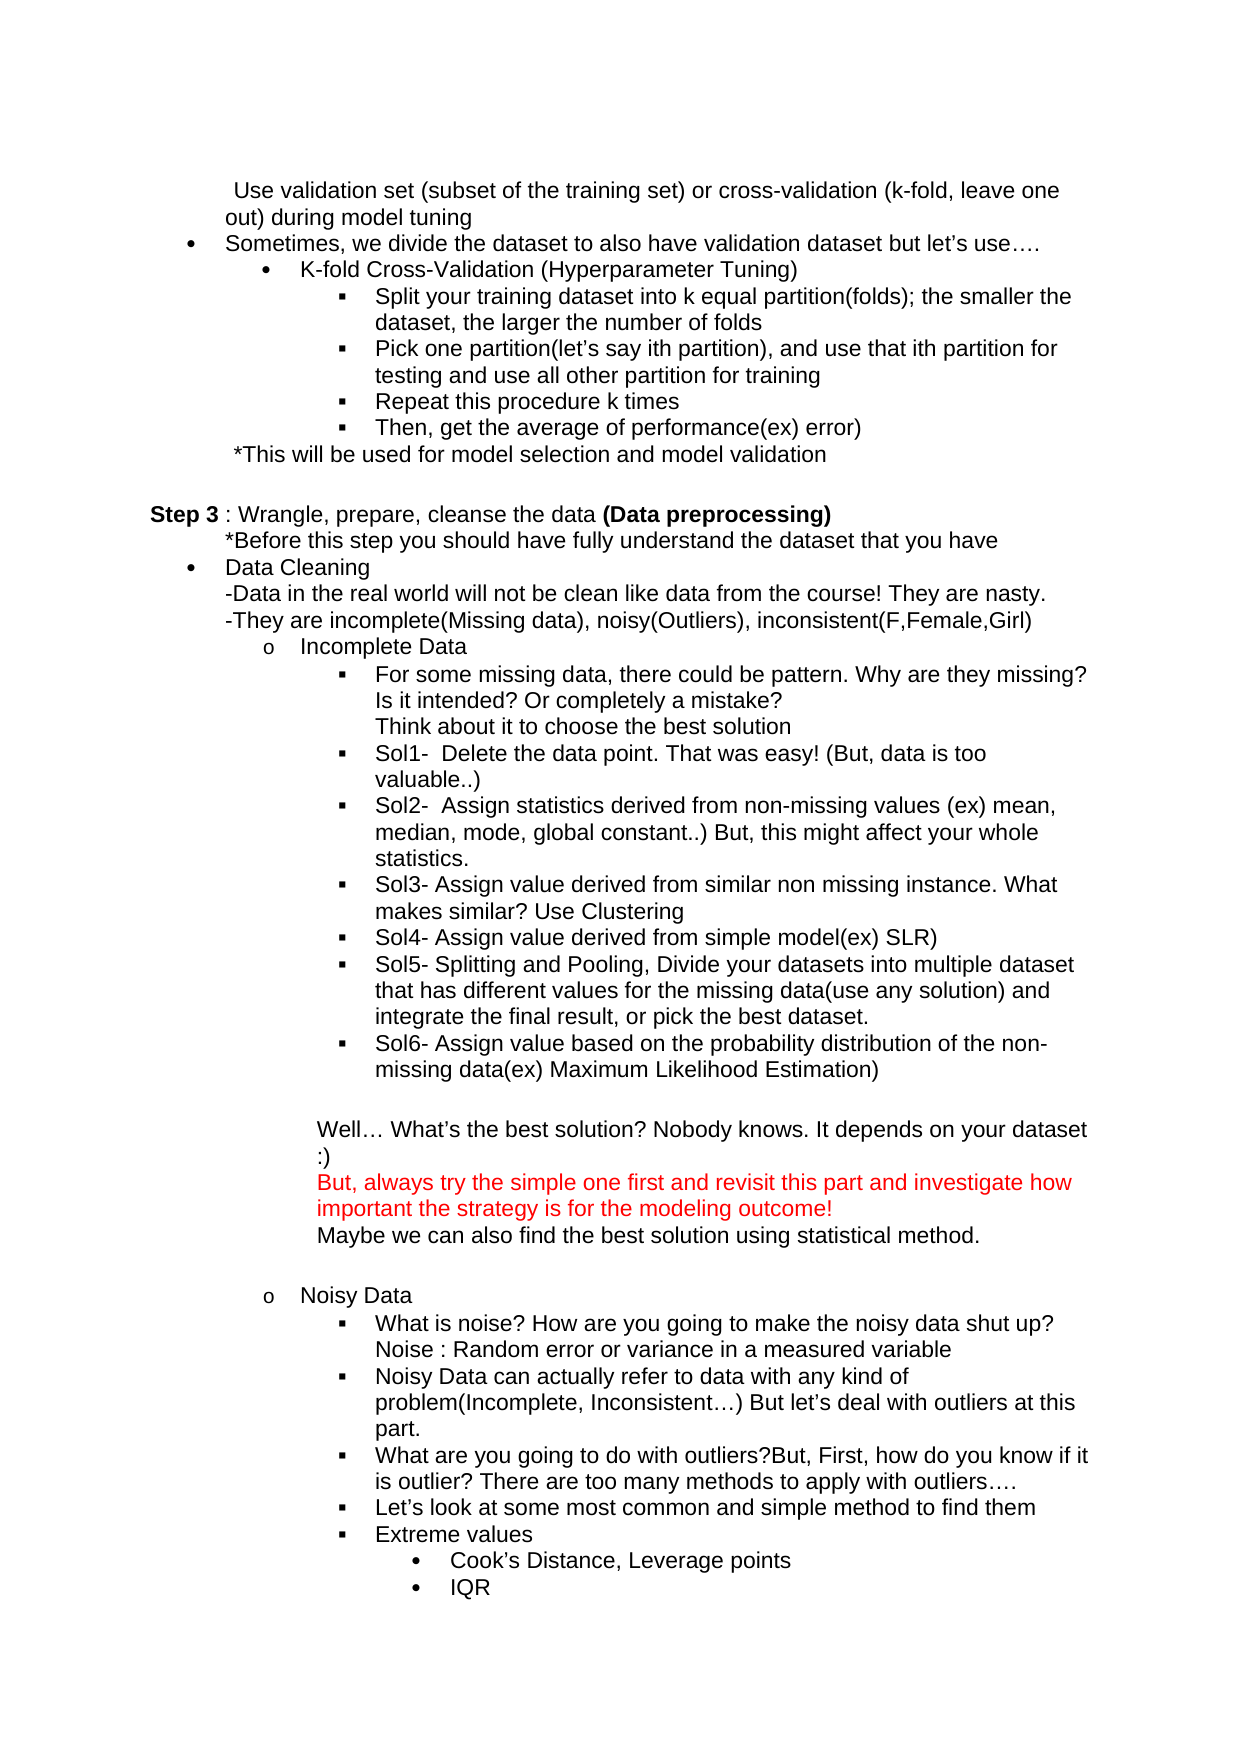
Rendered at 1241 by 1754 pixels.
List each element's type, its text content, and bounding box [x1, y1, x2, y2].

text Think about it to choose the best solution [375, 713, 1090, 740]
text *This will be used for model selection and model validation [150, 441, 1090, 467]
list Sol5- Splitting and Pooling, Divide your datasets into multiple dataset that has different values for the missing data(use any solution) and integrate the final result, or pick the best dataset. [337, 951, 1090, 1029]
list Sol2- Assign statistics derived from non-missing values (ex) mean, median, mode, global constant..) But, this might affect your whole statistics. [337, 792, 1090, 871]
list What are you going to do with outliers?But, First, how do you know if it is outlier? There are too many methods to apply with outliers…. [337, 1442, 1090, 1494]
list K-fold Cross-Validation (Hyperparameter Tuning) [262, 256, 1090, 283]
list For some missing data, there could be pattern. Why are they missing? Is it intended? Or completely a mistake? [337, 661, 1090, 713]
list Then, get the average of performance(ex) error) [337, 414, 1090, 441]
text But, always try the simple one first and revisit this part and investigate how important the strategy is for the modeling outcome! [317, 1169, 1090, 1222]
text Maybe we can also find the best solution using statistical method. [150, 1222, 1090, 1248]
text *Before this step you should have fully understand the dataset that you have [225, 527, 1090, 554]
list Sometimes, we divide the dataset to also have validation dataset but let’s use…. [187, 230, 1090, 256]
list IQR [412, 1573, 1090, 1600]
list Split your training dataset into k equal partition(folds); the smaller the dataset, the larger the number of folds [337, 283, 1090, 335]
list Sol3- Assign value derived from similar non missing instance. What makes similar? Use Clustering [337, 871, 1090, 924]
list Repeat this procedure k times [337, 388, 1090, 414]
list Sol6- Assign value based on the probability distribution of the non-missing data(ex) Maximum Likelihood Estimation) [337, 1029, 1090, 1082]
list Sol1- Delete the data point. That was easy! (But, data is too valuable..) [337, 740, 1090, 792]
text Noise : Random error or variance in a measured variable [375, 1336, 1090, 1363]
list Incomplete Data [262, 633, 1090, 661]
list What is noise? How are you going to make the noisy data shut up? [337, 1310, 1090, 1336]
text Step 3 : Wrangle, prepare, cleanse the data (Data preprocessing) [150, 501, 1090, 527]
text -They are incomplete(Missing data), noisy(Outliers), inconsistent(F,Female,Girl) [150, 607, 1090, 633]
list Noisy Data can actually refer to data with any kind of problem(Incomplete, Inconsistent…) But let’s deal with outliers at this part. [337, 1363, 1090, 1442]
list Pick one partition(let’s say ith partition), and use that ith partition for testing and use all other partition for training [337, 335, 1090, 388]
text Well… What’s the best solution? Nobody knows. It depends on your dataset :) [317, 1116, 1090, 1169]
list Let’s look at some most common and simple method to find them [337, 1494, 1090, 1521]
text Use validation set (subset of the training set) or cross-validation (k-fold, leave one out) during model tuning [225, 177, 1090, 230]
text -Data in the real world will not be clean like data from the course! They are nasty. [150, 580, 1090, 607]
list Noisy Data [262, 1282, 1090, 1310]
list Data Cleaning [187, 554, 1090, 580]
list Extreme values [337, 1521, 1090, 1547]
list Sol4- Assign value derived from simple model(ex) SLR) [337, 924, 1090, 951]
list Cook’s Distance, Leverage points [412, 1547, 1090, 1573]
